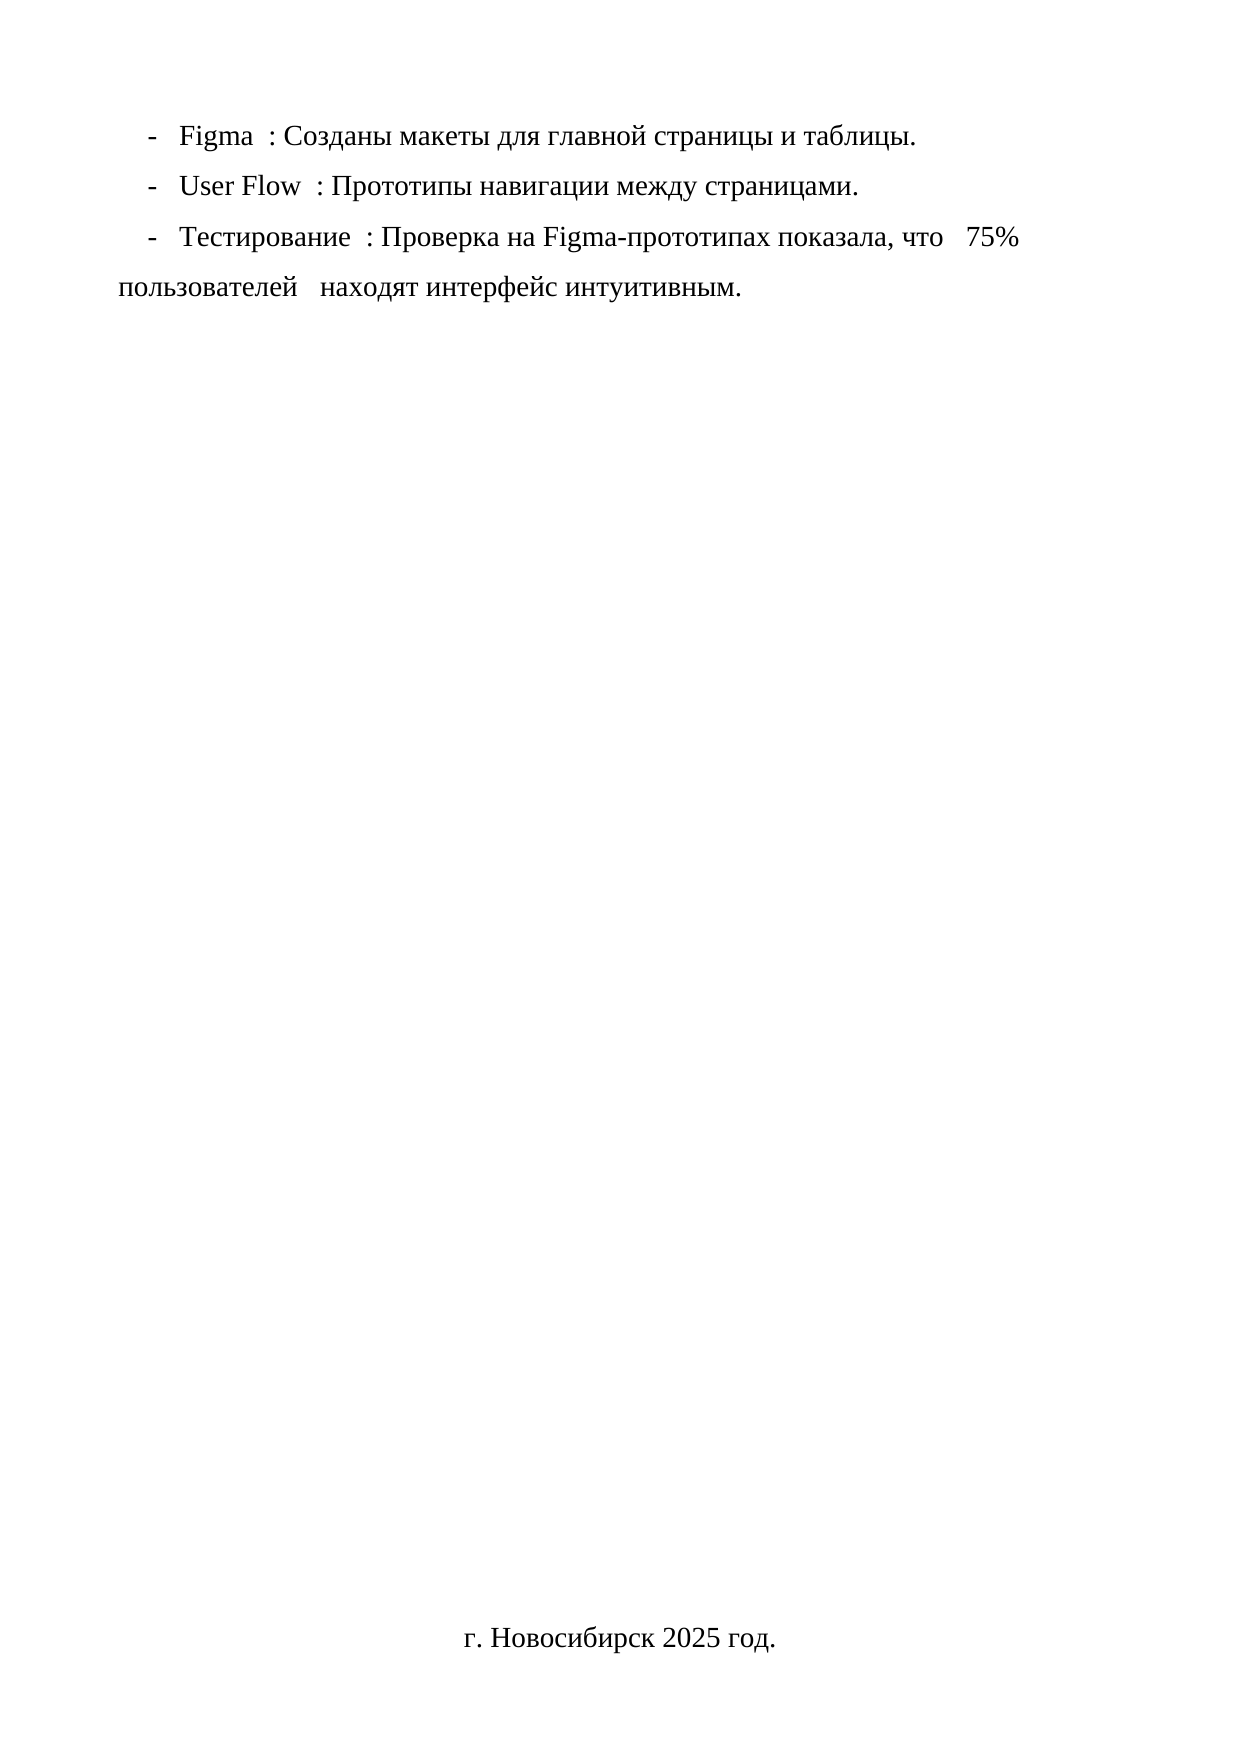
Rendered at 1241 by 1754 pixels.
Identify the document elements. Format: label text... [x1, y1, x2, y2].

text - Тестирование : Проверка на Figma-прототипах показала, что 75% пользователей находят интерфейс интуитивным. [118, 219, 1122, 303]
text - Figma : Созданы макеты для главной страницы и таблицы. [118, 118, 1122, 152]
text - User Flow : Прототипы навигации между страницами. [118, 168, 1122, 202]
